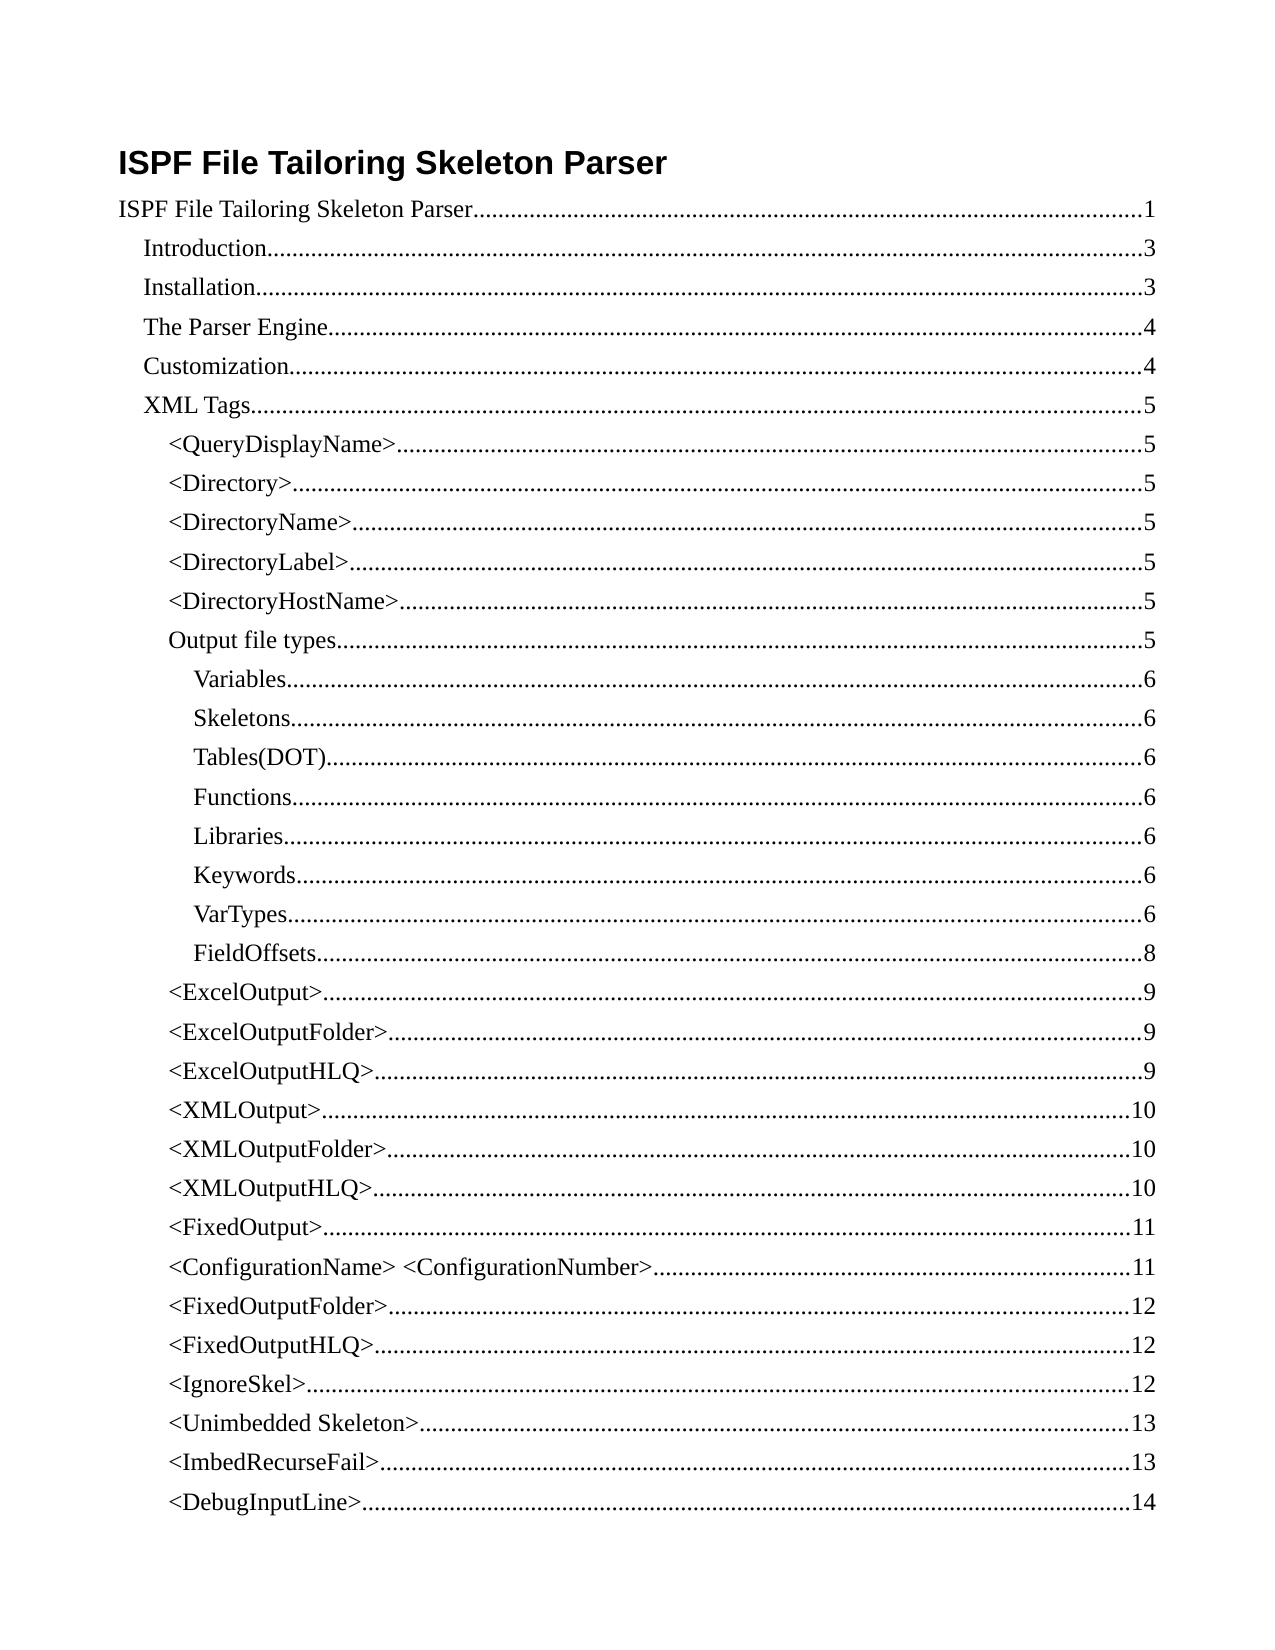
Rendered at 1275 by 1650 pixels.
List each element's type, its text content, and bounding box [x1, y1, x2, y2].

text VarTypes 6 [193, 899, 1157, 928]
text <FixedOutput> 11 [168, 1212, 1157, 1241]
text <Directory> 5 [168, 468, 1157, 497]
text <ImbedRecurseFail> 13 [168, 1447, 1157, 1476]
text <QueryDisplayName> 5 [168, 429, 1157, 458]
text <IgnoreSkel> 12 [168, 1369, 1157, 1398]
text Libraries 6 [193, 821, 1157, 849]
text <ConfigurationName> <ConfigurationNumber> 11 [168, 1252, 1157, 1280]
text XML Tags 5 [143, 390, 1157, 419]
text <DirectoryHostName> 5 [168, 586, 1157, 614]
text <XMLOutput> 10 [168, 1095, 1157, 1124]
text <ExcelOutput> 9 [168, 977, 1157, 1006]
text Tables(DOT) 6 [193, 742, 1157, 771]
text Keywords 6 [193, 860, 1157, 889]
text <XMLOutputHLQ> 10 [168, 1173, 1157, 1202]
text <FixedOutputFolder> 12 [168, 1291, 1157, 1319]
text <XMLOutputFolder> 10 [168, 1134, 1157, 1163]
text Introduction 3 [143, 233, 1157, 262]
text <ExcelOutputFolder> 9 [168, 1017, 1157, 1045]
text <DirectoryName> 5 [168, 507, 1157, 536]
text ISPF File Tailoring Skeleton Parser 1 [118, 194, 1157, 223]
text The Parser Engine 4 [143, 312, 1157, 340]
text Functions 6 [193, 782, 1157, 810]
text Output file types 5 [168, 625, 1157, 654]
text <Unimbedded Skeleton> 13 [168, 1408, 1157, 1437]
text <DebugInputLine> 14 [168, 1487, 1157, 1515]
text <DirectoryLabel> 5 [168, 547, 1157, 575]
text <ExcelOutputHLQ> 9 [168, 1056, 1157, 1084]
text Installation 3 [143, 272, 1157, 301]
text FieldOffsets 8 [193, 938, 1157, 967]
subtitle ISPF File Tailoring Skeleton Parser [118, 143, 1157, 182]
text Customization 4 [143, 351, 1157, 379]
text Skeletons 6 [193, 703, 1157, 732]
text Variables 6 [193, 664, 1157, 693]
text <FixedOutputHLQ> 12 [168, 1330, 1157, 1359]
